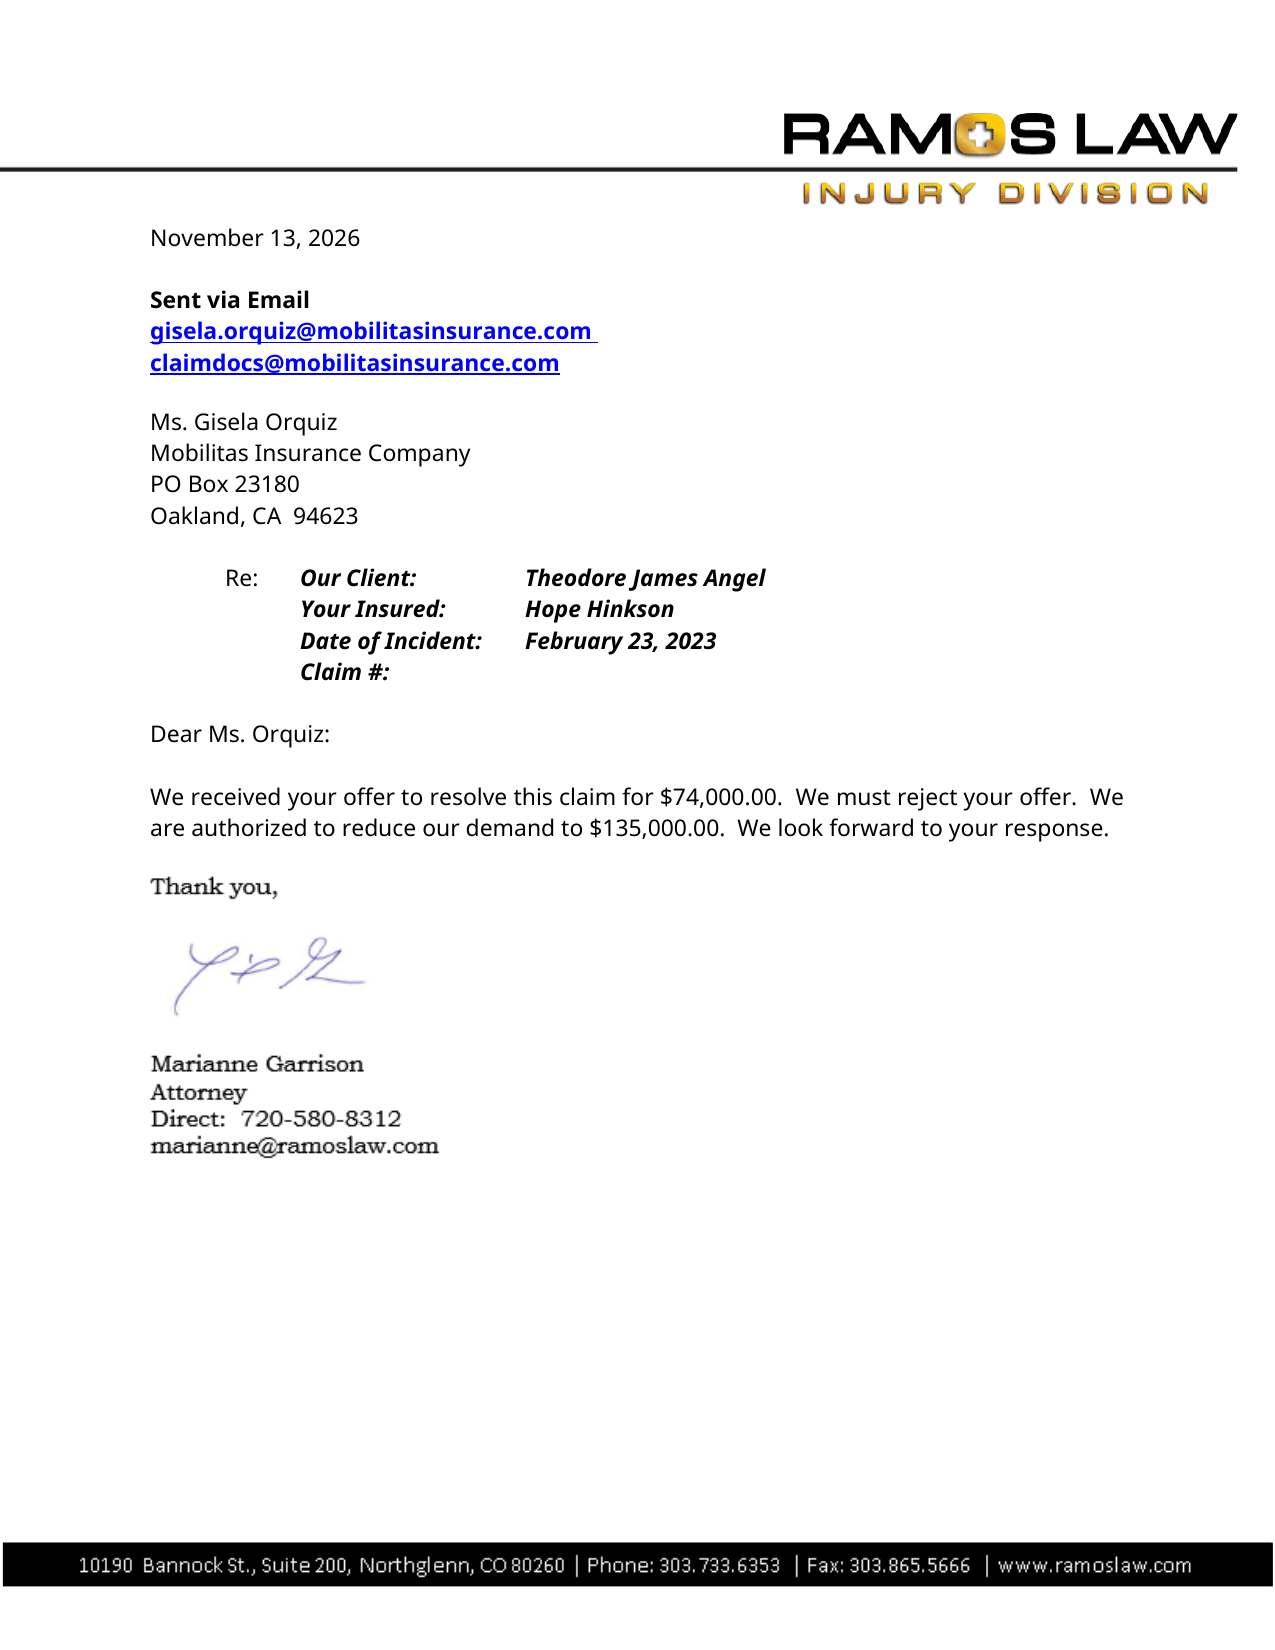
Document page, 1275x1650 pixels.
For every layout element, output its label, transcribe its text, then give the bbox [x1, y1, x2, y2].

picture [1, 1541, 1273, 1587]
text Re: Our Client: Theodore James Angel [225, 562, 1125, 593]
text We received your offer to resolve this claim for $74,000.00. We must reject your offer. We are authorized to reduce our demand to $135,000.00. We look forward to your response. [150, 781, 1125, 843]
text gisela.orquiz@mobilitasinsurance.com [150, 315, 1125, 347]
text Your Insured: Hope Hinkson [300, 593, 1125, 624]
text Claim #: 2300083609 [225, 656, 1125, 687]
picture [0, 112, 1238, 205]
text May 20, 2024 [150, 222, 1125, 253]
text PO Box 23180 [150, 468, 1125, 499]
text Ms. Gisela Orquiz [150, 406, 1125, 437]
text Mobilitas Insurance Company [150, 437, 1125, 468]
text Dear Ms. Orquiz: [150, 718, 1125, 749]
text Date of Incident: February 23, 2023 [225, 624, 1125, 656]
text Oakland, CA 94623 [150, 499, 1125, 531]
picture [140, 874, 458, 1166]
text Sent via Email [150, 284, 1125, 315]
text claimdocs@mobilitasinsurance.com [150, 347, 1125, 378]
